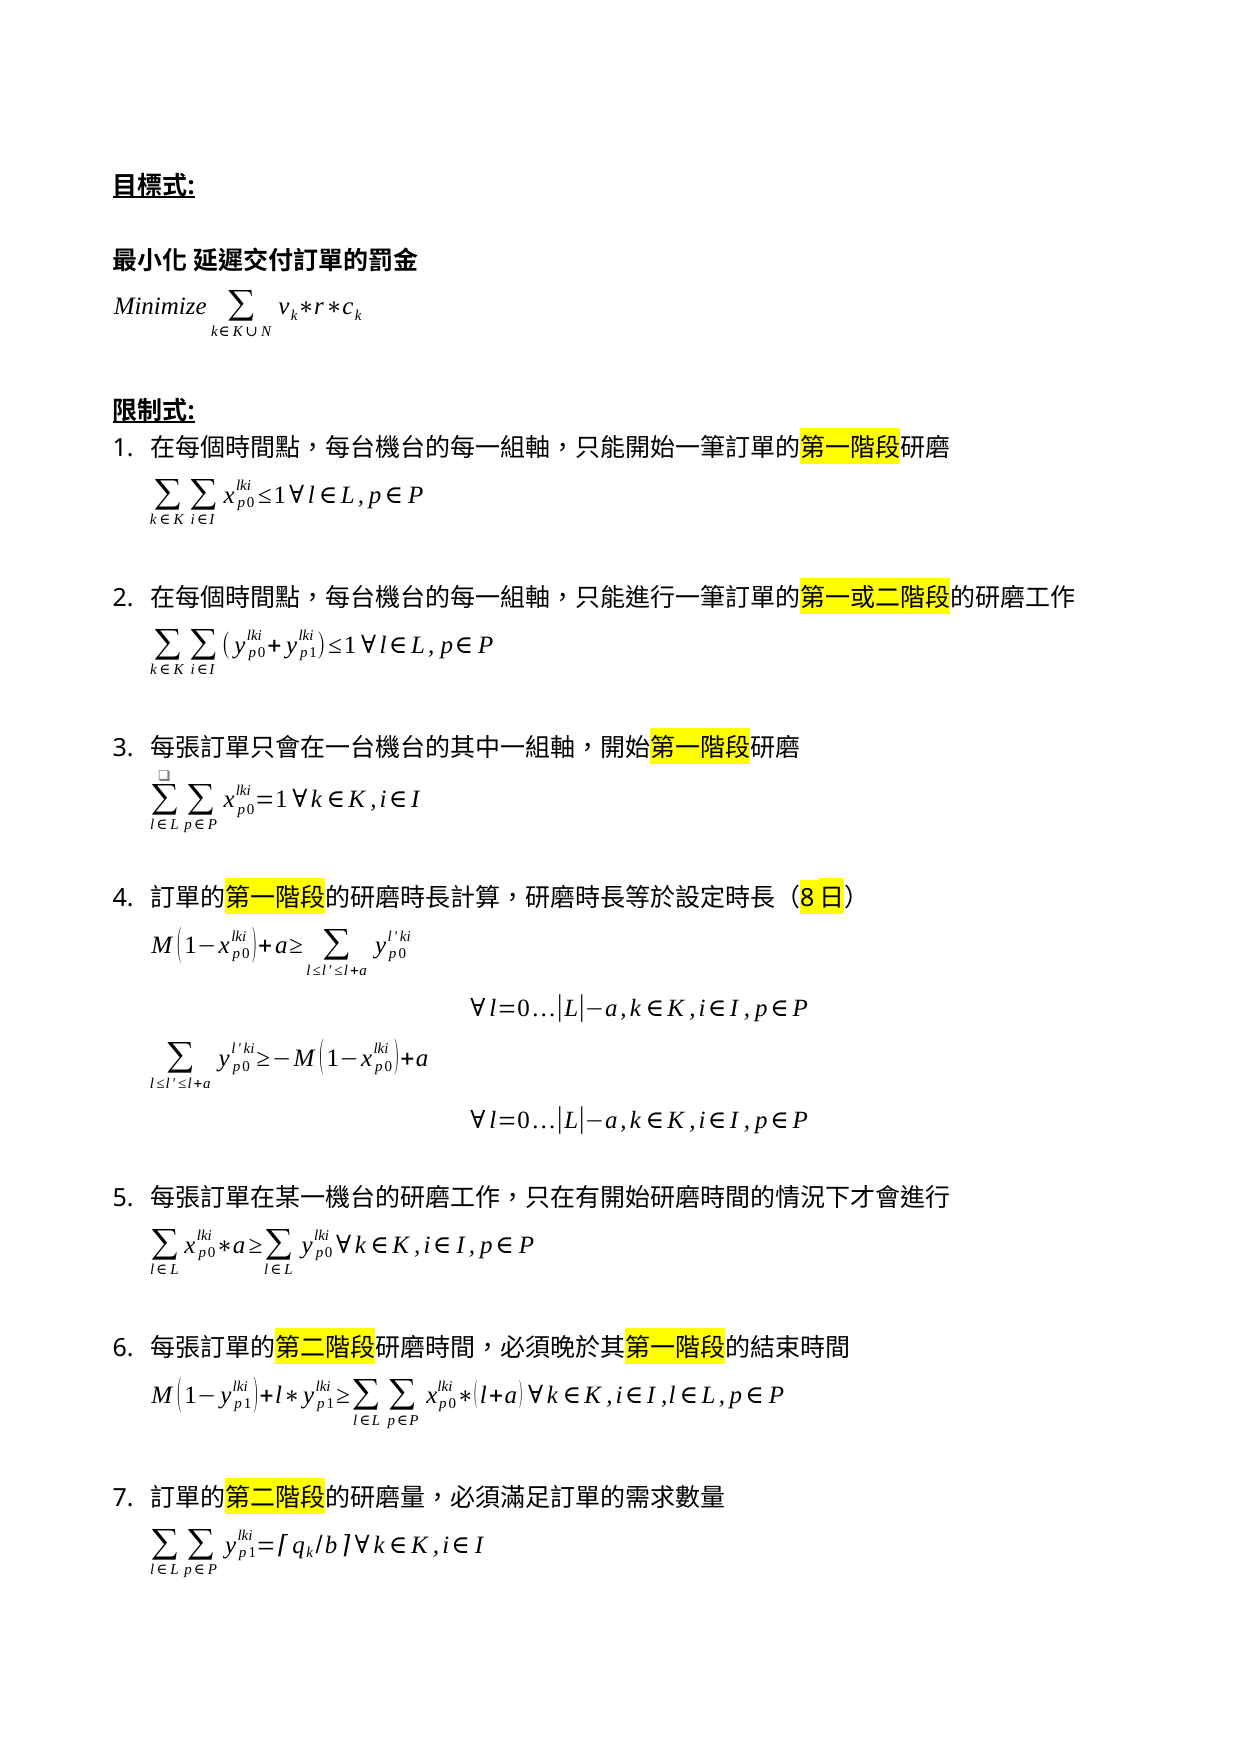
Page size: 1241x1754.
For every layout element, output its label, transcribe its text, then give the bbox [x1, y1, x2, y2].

text 限制式: [112, 389, 1128, 427]
list 每張訂單只會在一台機台的其中一組軸，開始第一階段研磨 [112, 727, 1128, 764]
list 訂單的第一階段的研磨時長計算，研磨時長等於設定時長（8日） [112, 877, 1128, 914]
text 最小化 延遲交付訂單的罰金 [112, 239, 1128, 277]
list 訂單的第二階段的研磨量，必須滿足訂單的需求數量 [112, 1477, 1128, 1514]
text 目標式: [112, 164, 1128, 202]
list 每張訂單在某一機台的研磨工作，只在有開始研磨時間的情況下才會進行 [112, 1177, 1128, 1214]
list 每張訂單的第二階段研磨時間，必須晚於其第一階段的結束時間 [112, 1327, 1128, 1364]
list 在每個時間點，每台機台的每一組軸，只能開始一筆訂單的第一階段研磨 [112, 427, 1128, 464]
list 在每個時間點，每台機台的每一組軸，只能進行一筆訂單的第一或二階段的研磨工作 [112, 577, 1128, 614]
